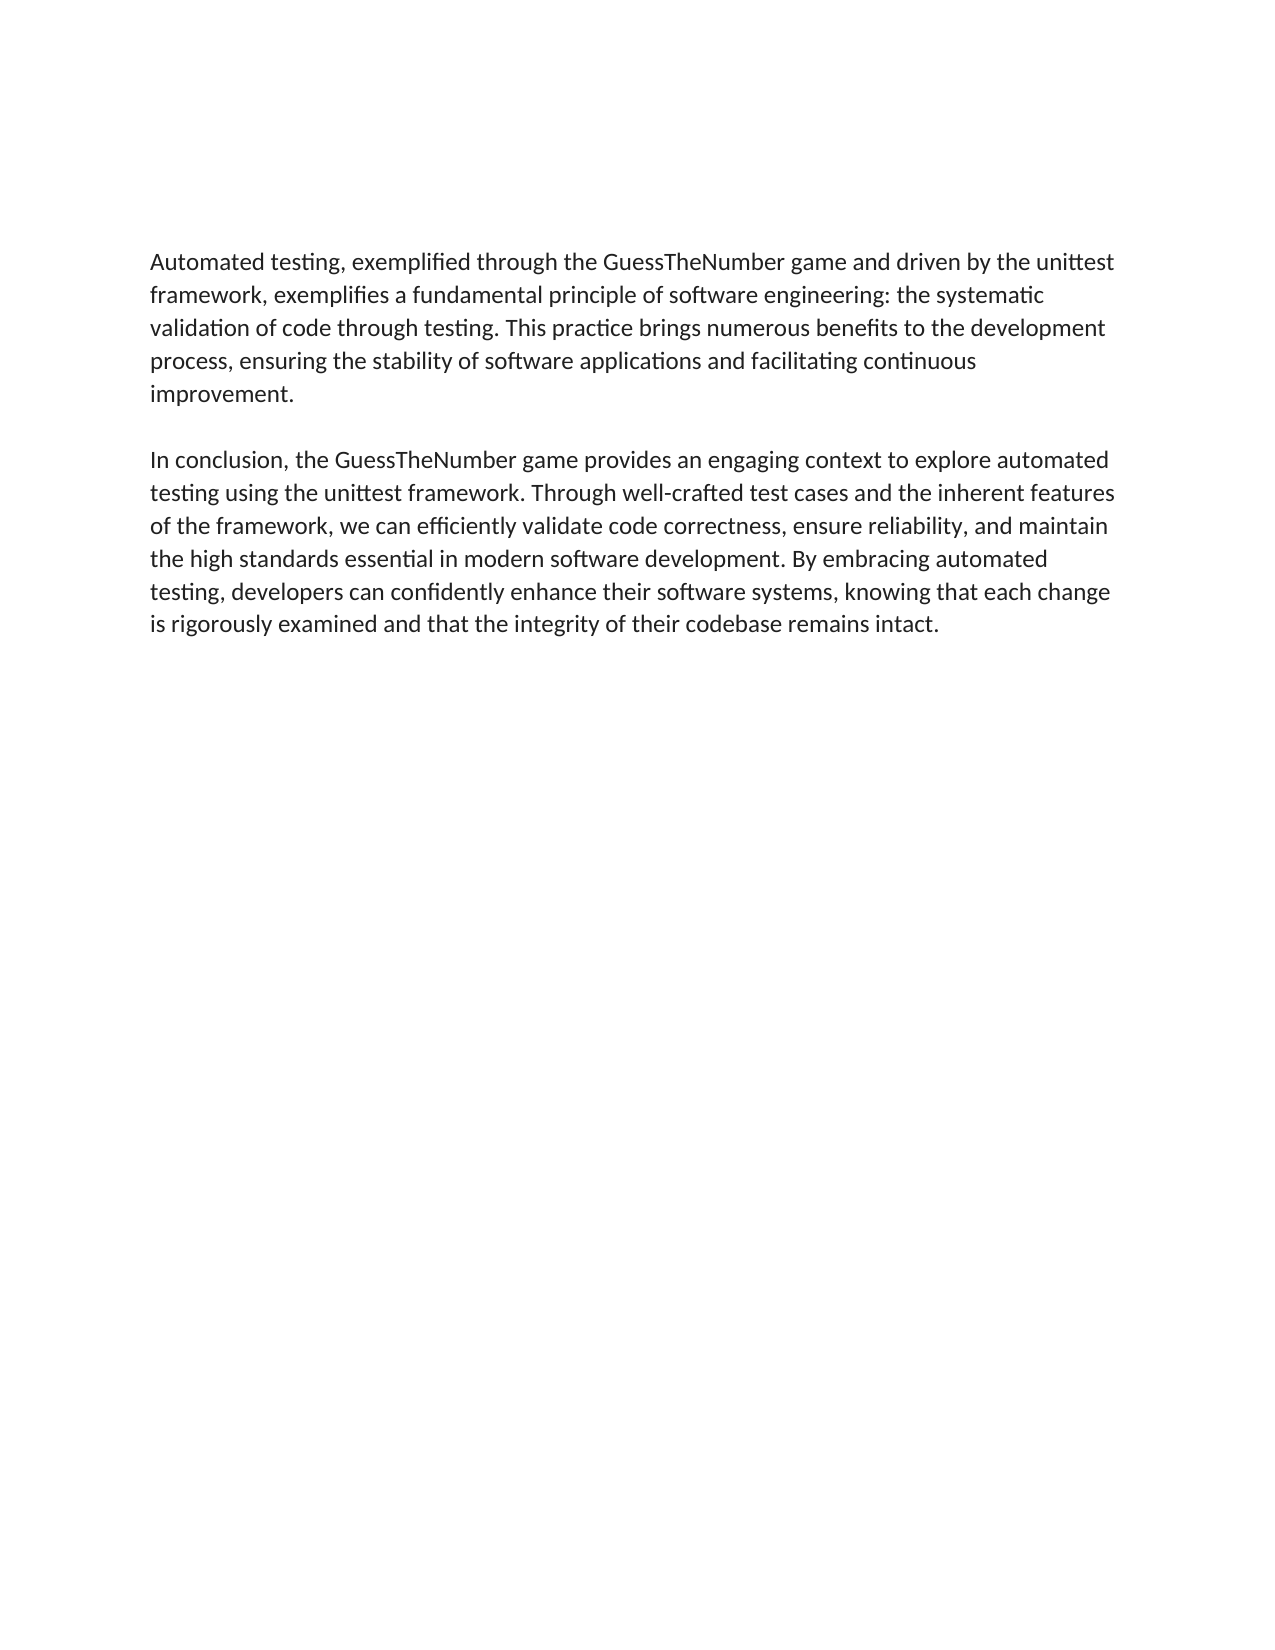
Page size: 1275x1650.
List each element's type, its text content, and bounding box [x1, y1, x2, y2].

text Automated testing, exemplified through the GuessTheNumber game and driven by the unittest framework, exemplifies a fundamental principle of software engineering: the systematic validation of code through testing. This practice brings numerous benefits to the development process, ensuring the stability of software applications and facilitating continuous improvement. In conclusion, the GuessTheNumber game provides an engaging context to explore automated testing using the unittest framework. Through well-crafted test cases and the inherent features of the framework, we can efficiently validate code correctness, ensure reliability, and maintain the high standards essential in modern software development. By embracing automated testing, developers can confidently enhance their software systems, knowing that each change is rigorously examined and that the integrity of their codebase remains intact. [150, 246, 1125, 639]
